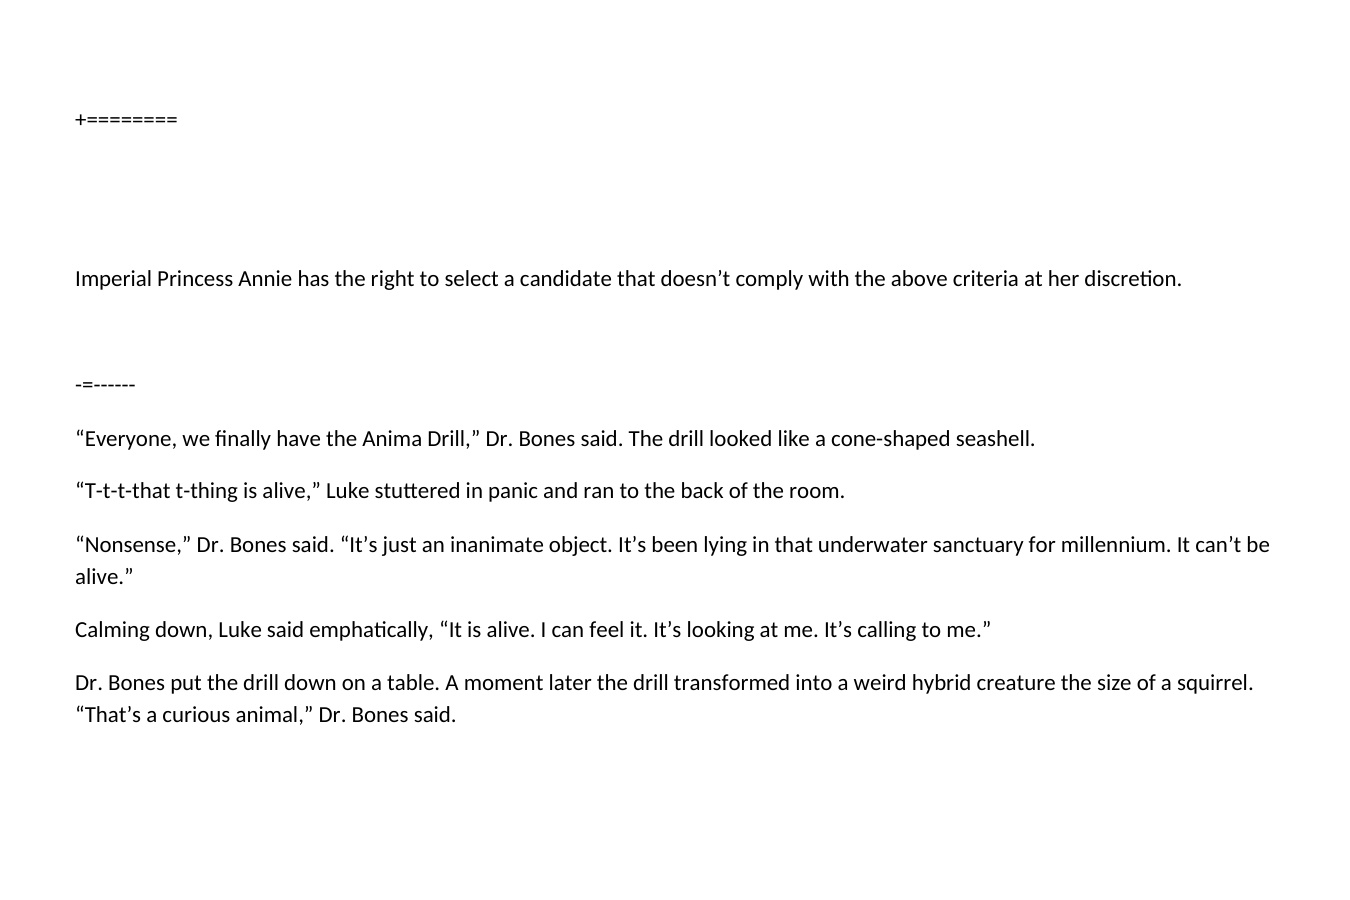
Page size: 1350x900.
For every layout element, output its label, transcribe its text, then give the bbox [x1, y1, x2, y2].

text “Nonsense,” Dr. Bones said. “It’s just an inanimate object. It’s been lying in that underwater sanctuary for millennium. It can’t be alive.” [75, 530, 1275, 590]
text +======== [75, 106, 1275, 133]
text Imperial Princess Annie has the right to select a candidate that doesn’t comply with the above criteria at her discretion. [75, 264, 1275, 293]
text Dr. Bones put the drill down on a table. A moment later the drill transformed into a weird hybrid creature the size of a squirrel. “That’s a curious animal,” Dr. Bones said. [75, 668, 1275, 728]
text Calming down, Luke said emphatically, “It is alive. I can feel it. It’s looking at me. It’s calling to me.” [75, 615, 1275, 643]
text “Everyone, we finally have the Anima Drill,” Dr. Bones said. The drill looked like a cone-shaped seashell. [75, 424, 1275, 452]
text “T-t-t-that t-thing is alive,” Luke stuttered in panic and ran to the back of the room. [75, 477, 1275, 505]
text -=------ [75, 371, 1275, 399]
